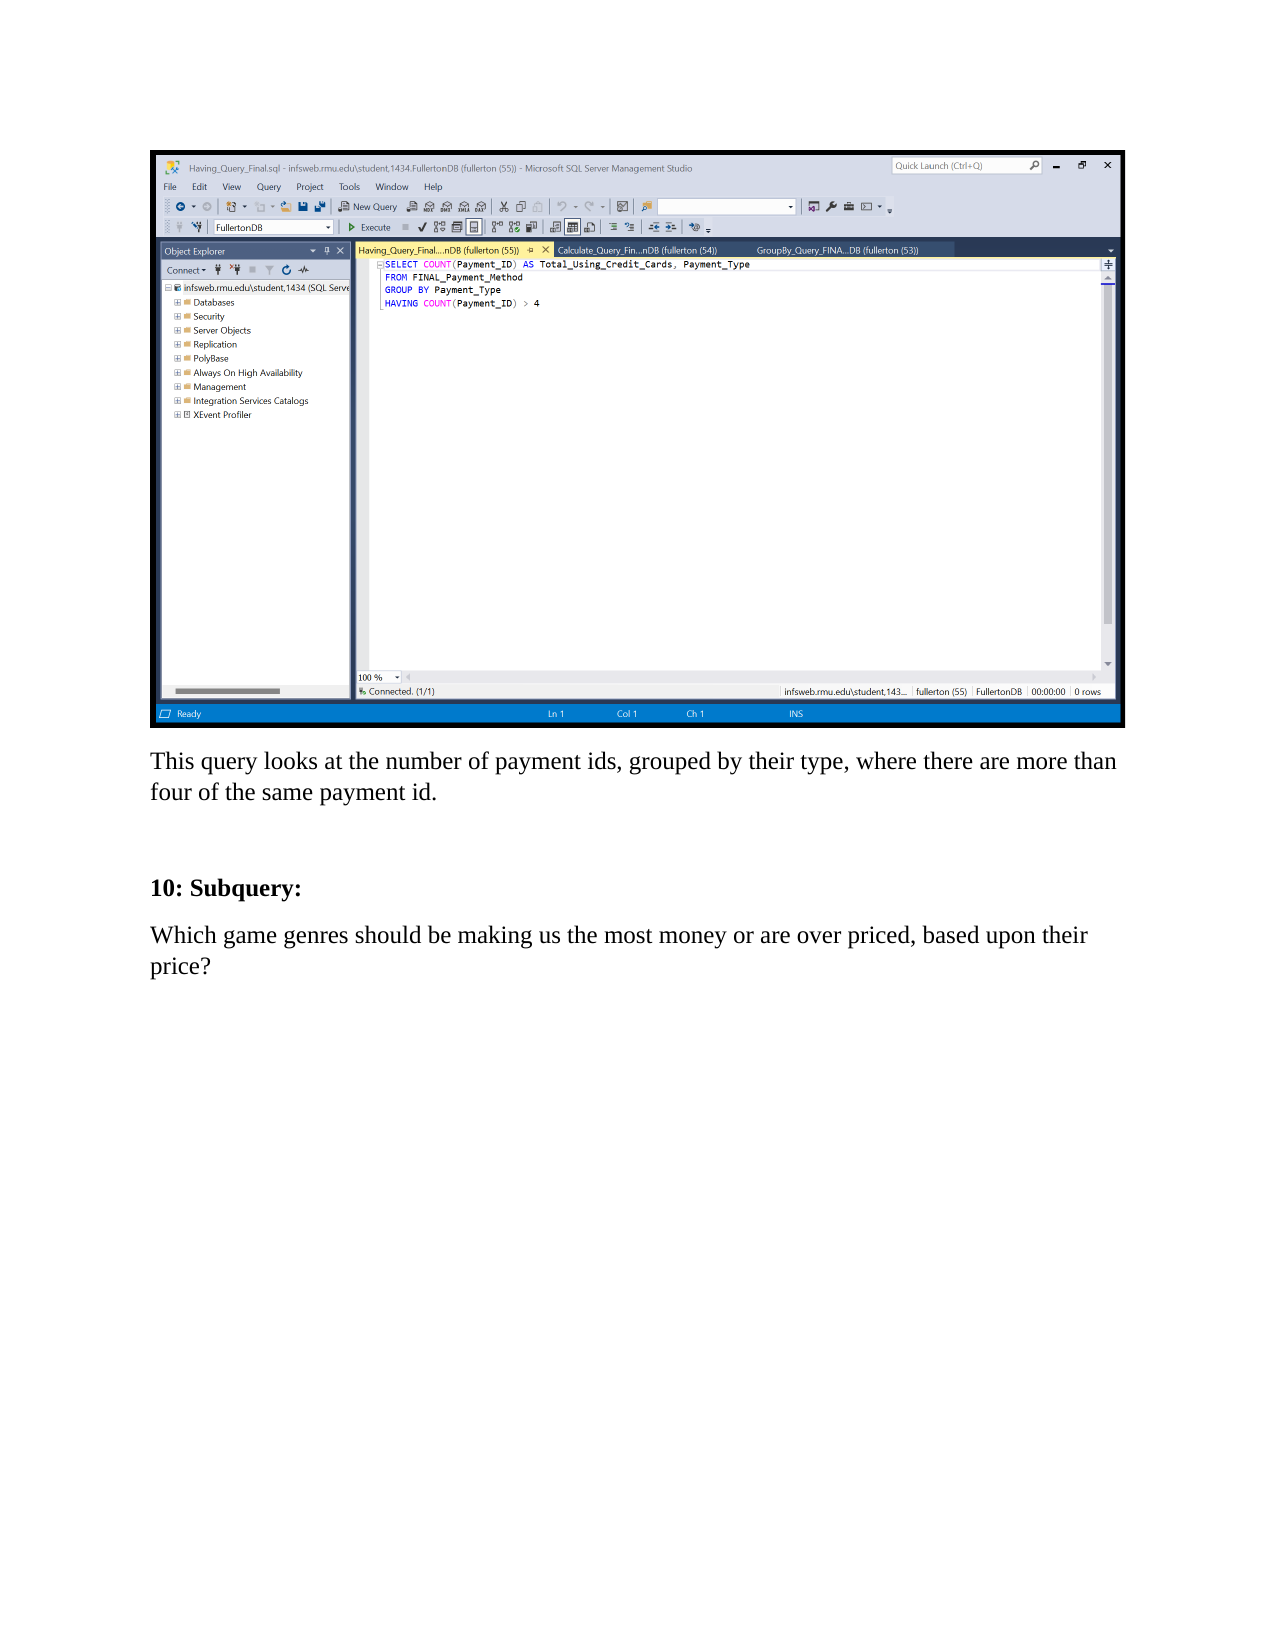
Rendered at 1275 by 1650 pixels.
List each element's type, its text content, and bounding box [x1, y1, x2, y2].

text Which game genres should be making us the most money or are over priced, based upon their price? [150, 920, 1125, 980]
text 10: Subquery: [150, 873, 1125, 901]
text This query looks at the number of payment ids, grouped by their type, where there are more than four of the same payment id. [150, 746, 1125, 806]
